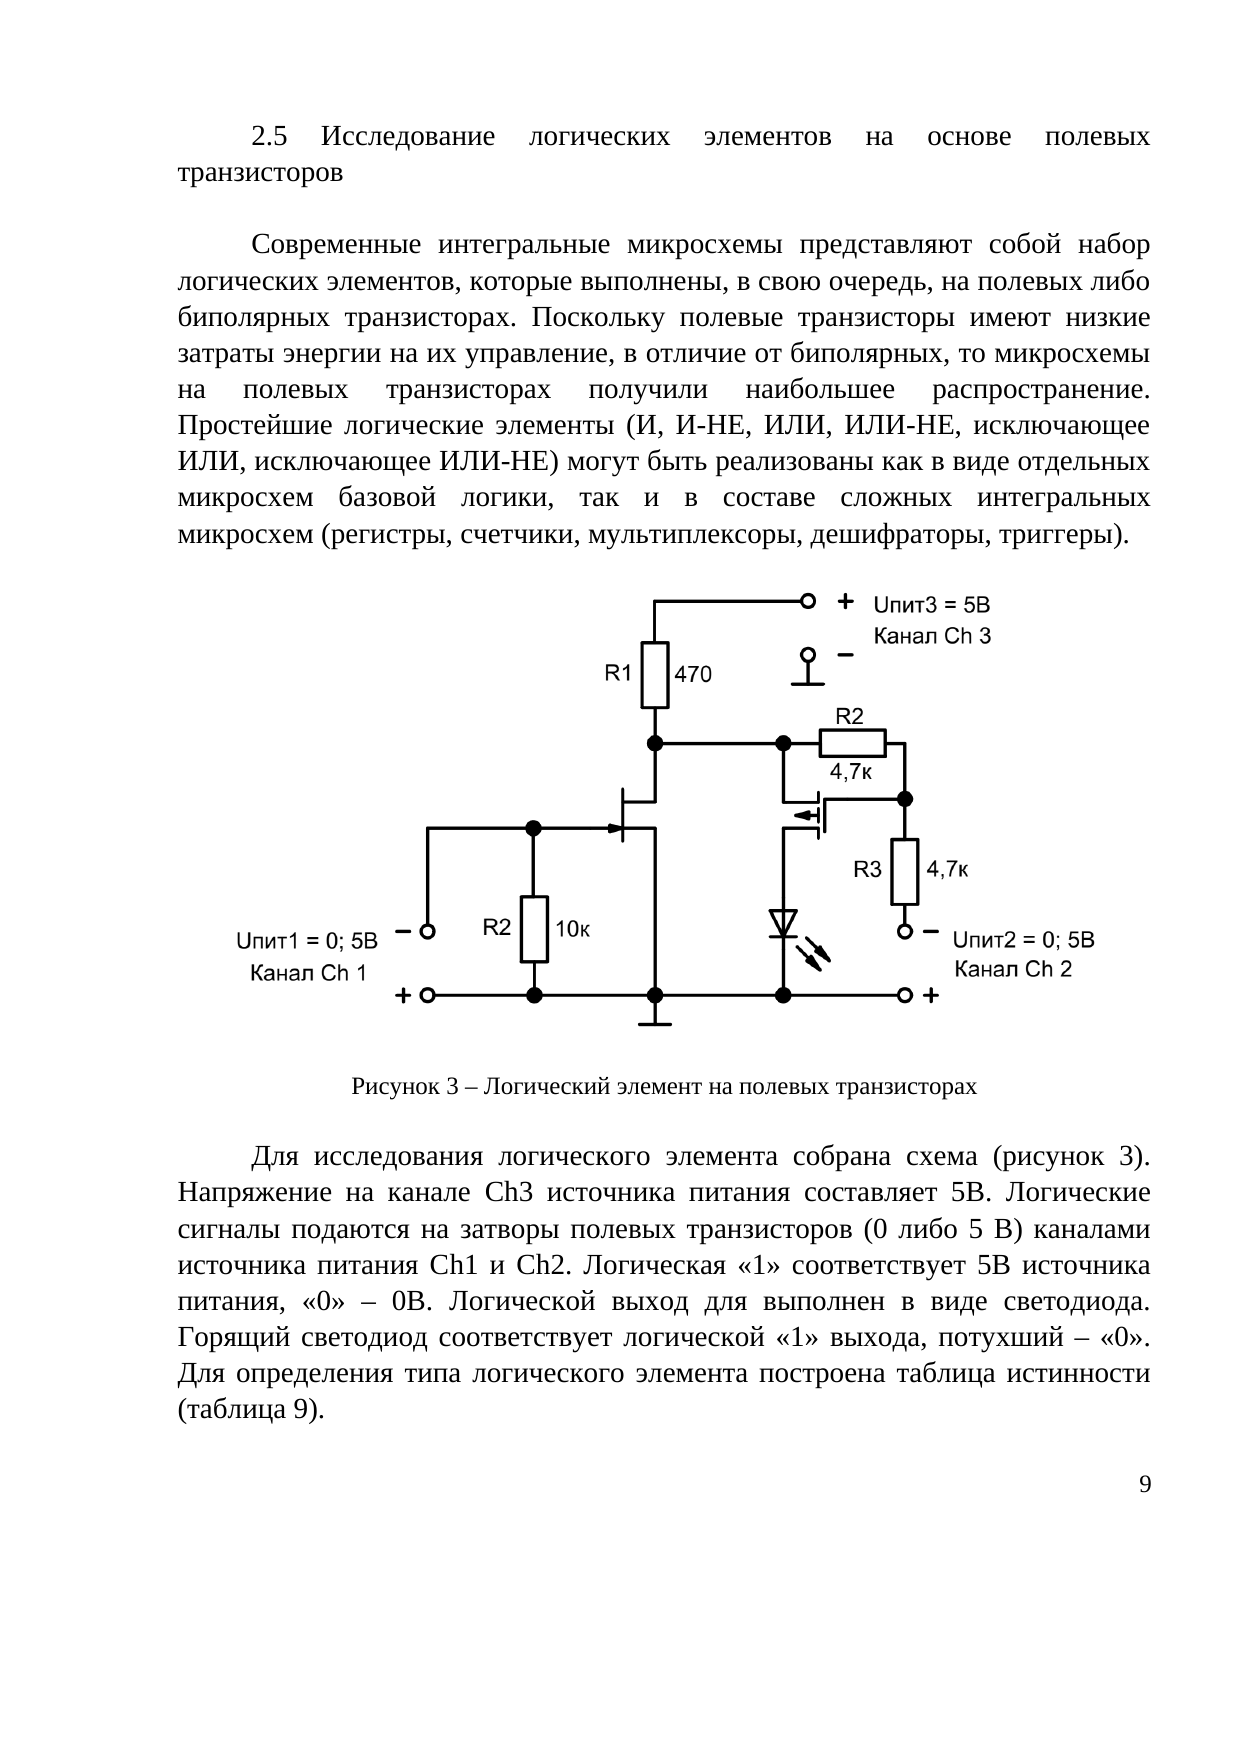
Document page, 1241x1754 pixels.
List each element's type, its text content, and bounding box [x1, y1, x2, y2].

picture [232, 588, 1097, 1033]
text Для исследования логического элемента собрана схема (рисунок 3). Напряжение на канале Ch3 источника питания составляет 5В. Логические сигналы подаются на затворы полевых транзисторов (0 либо 5 В) каналами источника питания Сh1 и Ch2. Логическая «1» соответствует 5В источника питания, «0» – 0В. Логической выход для выполнен в виде светодиода. Горящий светодиод соответствует логической «1» выхода, потухший – «0». Для определения типа логического элемента построена таблица истинности (таблица 9). [177, 1138, 1152, 1425]
text Рисунок 3 – Логический элемент на полевых транзисторах [177, 1071, 1152, 1100]
text 2.5 Исследование логических элементов на основе полевых транзисторов [177, 118, 1152, 188]
text Современные интегральные микросхемы представляют собой набор логических элементов, которые выполнены, в свою очередь, на полевых либо биполярных транзисторах. Поскольку полевые транзисторы имеют низкие затраты энергии на их управление, в отличие от биполярных, то микросхемы на полевых транзисторах получили наибольшее распространение. Простейшие логические элементы (И, И-НЕ, ИЛИ, ИЛИ-НЕ, исключающее ИЛИ, исключающее ИЛИ-НЕ) могут быть реализованы как в виде отдельных микросхем базовой логики, так и в составе сложных интегральных микросхем (регистры, счетчики, мультиплексоры, дешифраторы, триггеры). [177, 227, 1152, 549]
